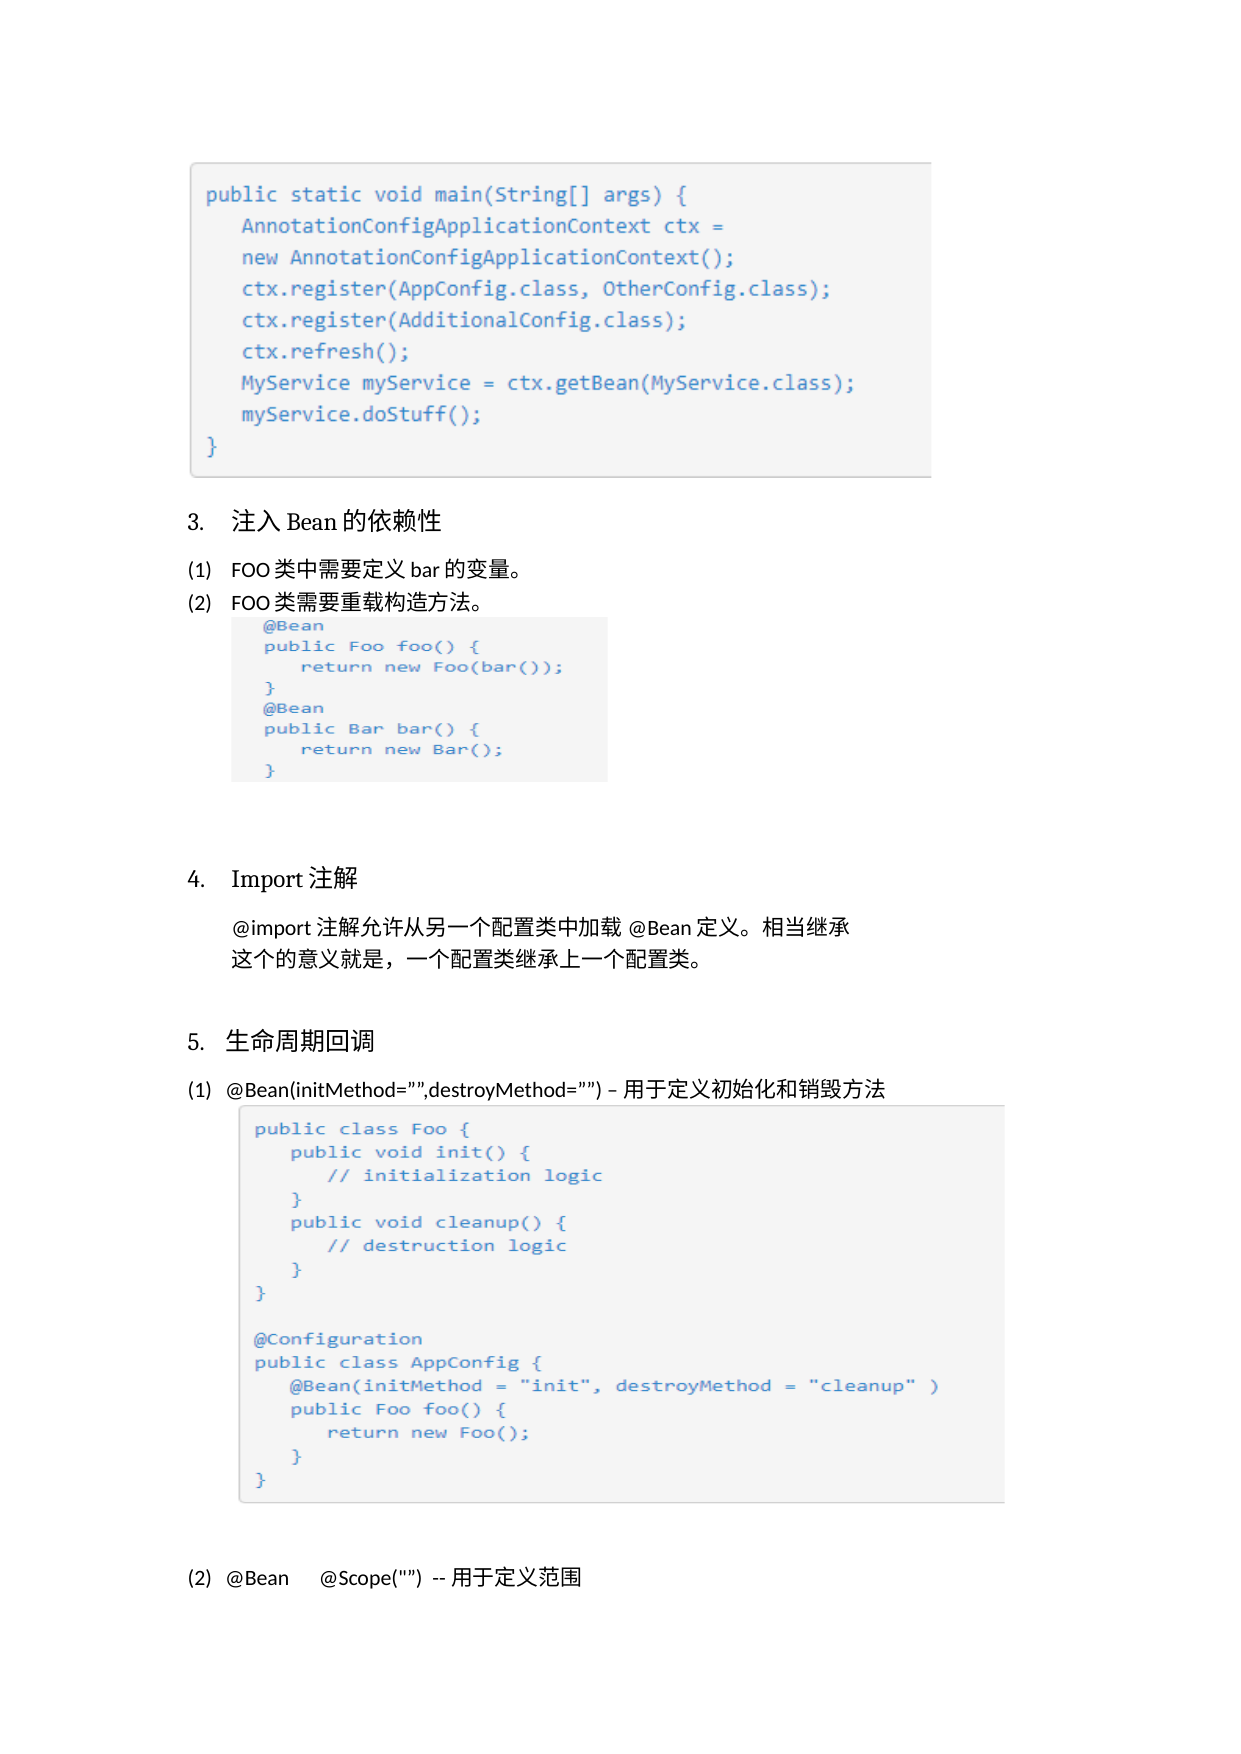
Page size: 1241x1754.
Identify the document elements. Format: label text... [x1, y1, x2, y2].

picture [231, 617, 608, 782]
list @Bean(initMethod=””,destroyMethod=””) – 用于定义初始化和销毁方法 [187, 1072, 1053, 1104]
picture [231, 1104, 1005, 1508]
subtitle 生命周期回调 [187, 1007, 1053, 1072]
text (2) FOO类需要重载构造方法。 [187, 584, 1053, 617]
text @import 注解允许从另一个配置类中加载 @Bean 定义。相当继承 [187, 909, 1053, 942]
picture [187, 162, 932, 478]
subtitle 3. 注入Bean的依赖性 [187, 487, 1053, 552]
text 这个的意义就是，一个配置类继承上一个配置类。 [187, 942, 1053, 974]
subtitle 4. Import注解 [187, 844, 1053, 909]
list @Bean @Scope("”) -- 用于定义范围 [187, 1559, 1053, 1592]
text (1) FOO类中需要定义bar的变量。 [187, 552, 1053, 584]
